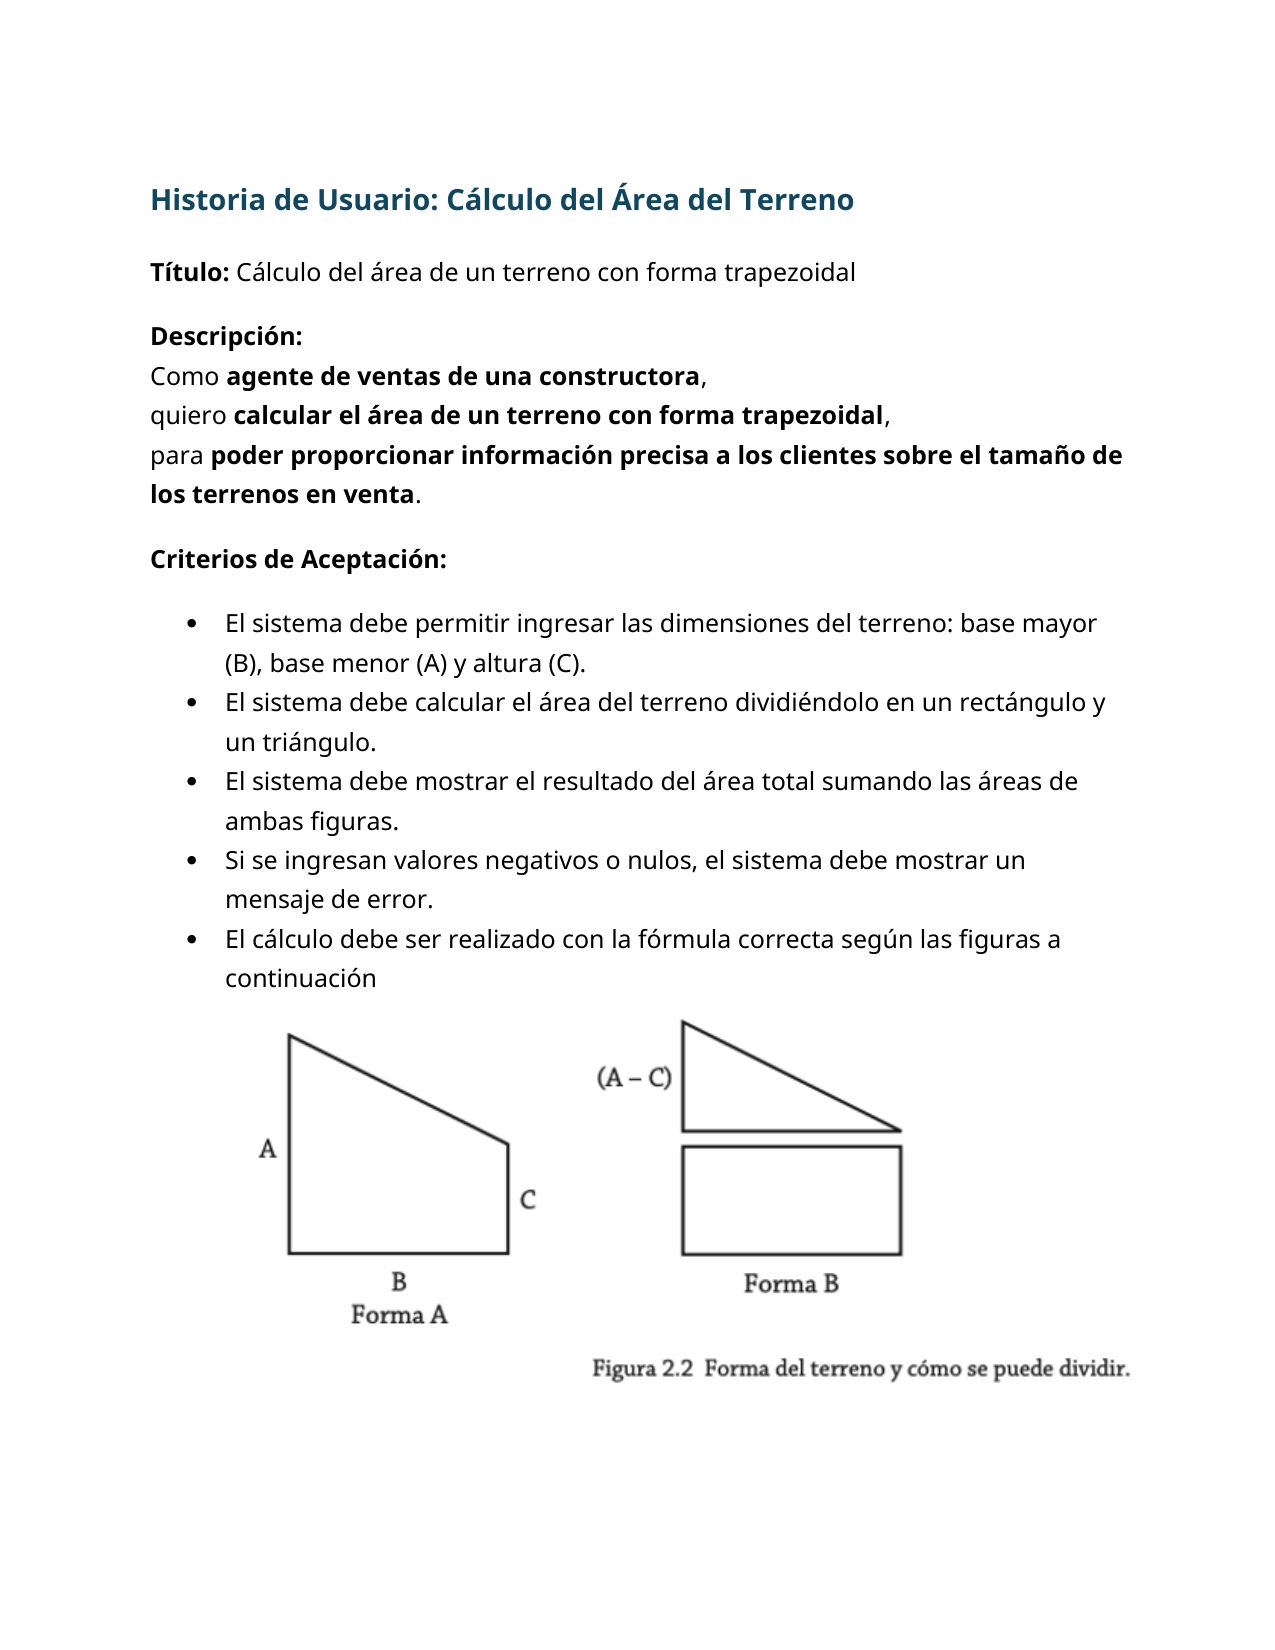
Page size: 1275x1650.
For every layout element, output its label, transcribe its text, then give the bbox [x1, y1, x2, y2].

list El sistema debe calcular el área del terreno dividiéndolo en un rectángulo y un triángulo. [187, 685, 1125, 758]
list Si se ingresan valores negativos o nulos, el sistema debe mostrar un mensaje de error. [187, 843, 1125, 916]
list El cálculo debe ser realizado con la fórmula correcta según las figuras a continuación [187, 922, 1125, 995]
text Criterios de Aceptación: [150, 541, 1125, 575]
list El sistema debe permitir ingresar las dimensiones del terreno: base mayor (B), base menor (A) y altura (C). [187, 606, 1125, 679]
text Descripción: Como agente de ventas de una constructora, quiero calcular el área de un terreno con forma trapezoidal, para poder proporcionar información precisa a los clientes sobre el tamaño de los terrenos en venta. [150, 319, 1125, 511]
text Título: Cálculo del área de un terreno con forma trapezoidal [150, 254, 1125, 288]
list El sistema debe mostrar el resultado del área total sumando las áreas de ambas figuras. [187, 764, 1125, 837]
subtitle Historia de Usuario: Cálculo del Área del Terreno [150, 179, 1125, 219]
